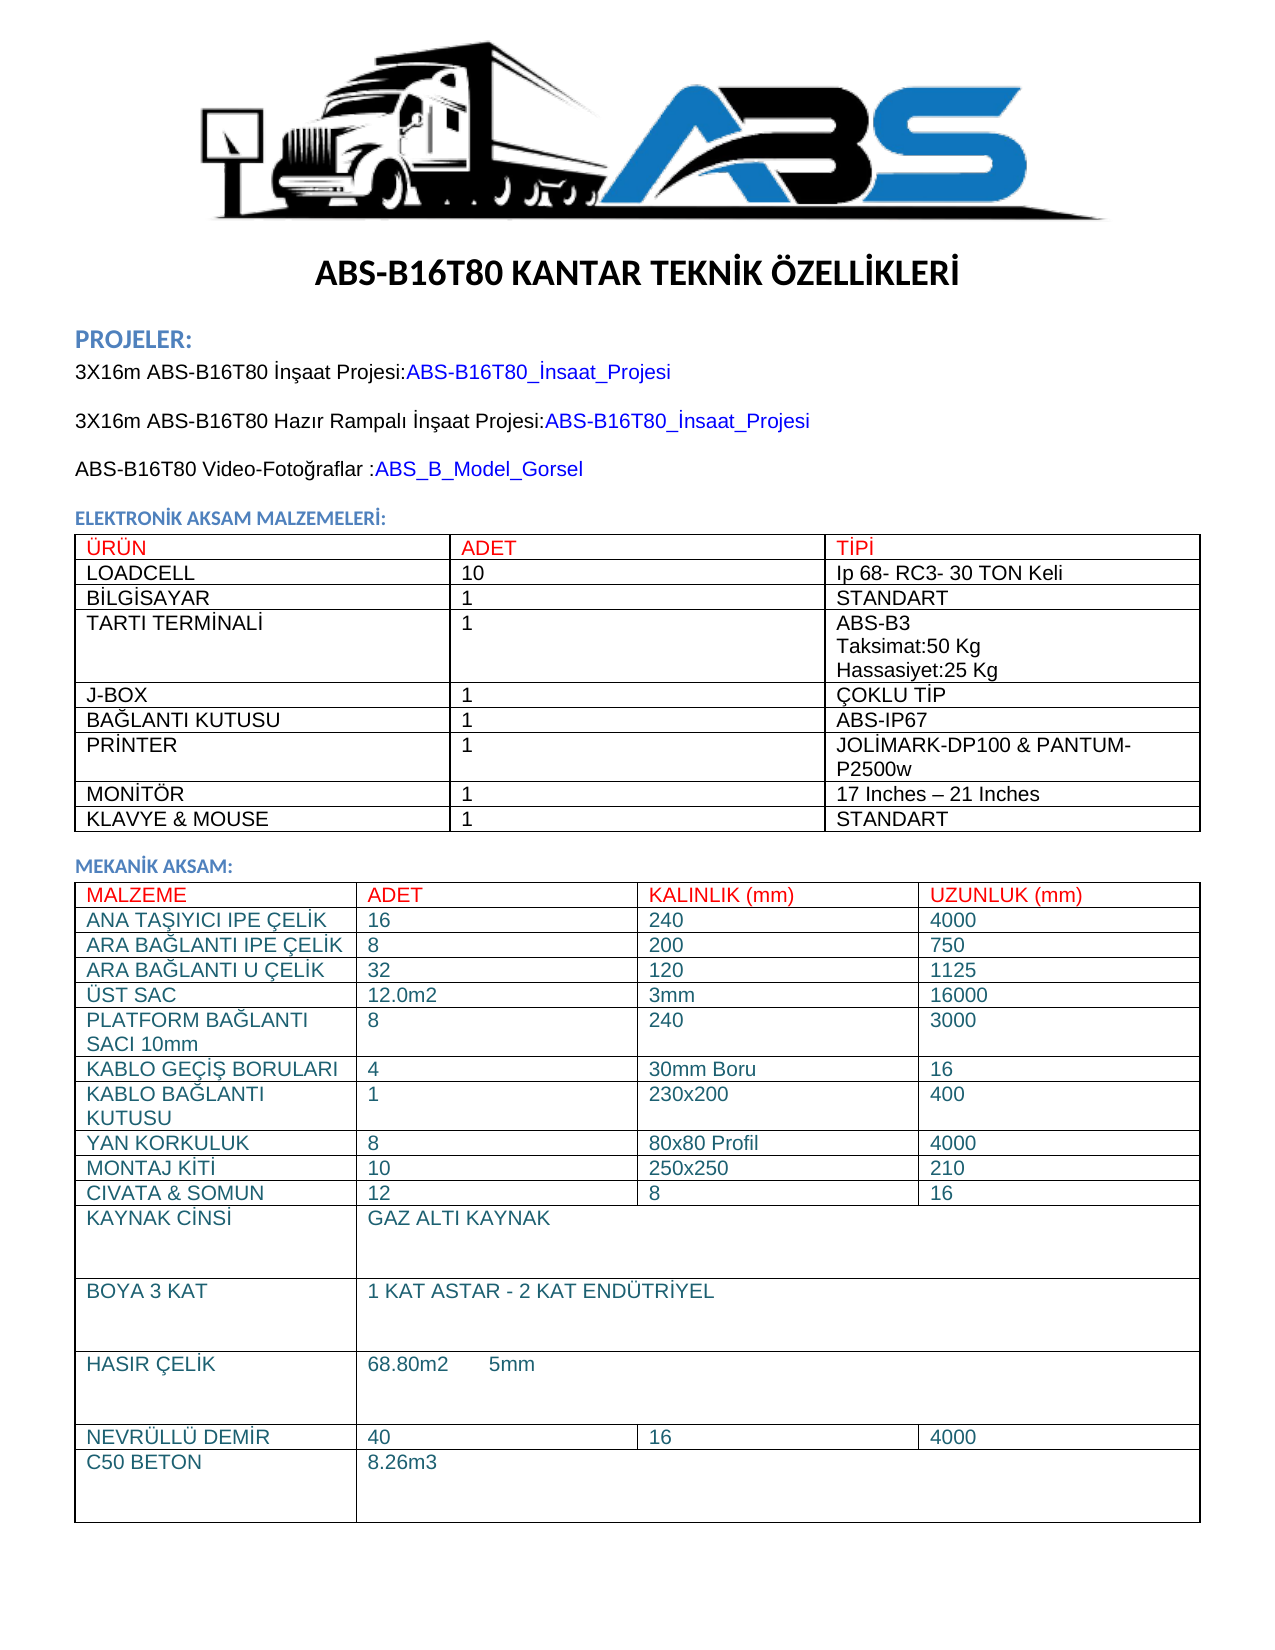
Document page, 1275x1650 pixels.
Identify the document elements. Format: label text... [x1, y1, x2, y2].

table_cell 16 [919, 1057, 1199, 1081]
table_cell 240 [638, 908, 918, 932]
table_cell Ip 68- RC3- 30 TON Keli [826, 560, 1199, 584]
table_cell NEVRÜLLÜ DEMİR [76, 1425, 356, 1449]
table_header KALINLIK (mm) [638, 883, 918, 907]
table_cell PRİNTER [76, 733, 449, 781]
table_cell 30mm Boru [638, 1057, 918, 1081]
table_cell 210 [919, 1156, 1199, 1180]
table_cell GAZ ALTI KAYNAK [357, 1206, 1199, 1278]
table_cell ANA TAŞIYICI IPE ÇELİK [76, 908, 356, 932]
table_cell 32 [357, 958, 637, 982]
table_cell 80x80 Profil [638, 1131, 918, 1155]
table_cell 240 [638, 1008, 918, 1056]
table_header MALZEME [76, 883, 356, 907]
table_cell 12.0m2 [357, 983, 637, 1007]
text 3X16m ABS-B16T80 İnşaat Projesi:ABS-B16T80_İnsaat_Projesi [75, 360, 1200, 384]
table_cell 8 [357, 933, 637, 957]
table_cell 3000 [919, 1008, 1199, 1056]
table_cell KABLO GEÇİŞ BORULARI [76, 1057, 356, 1081]
table_cell ÜST SAC [76, 983, 356, 1007]
table_cell 1 [451, 683, 824, 707]
table_cell 200 [638, 933, 918, 957]
table_cell LOADCELL [76, 560, 449, 584]
table_cell ARA BAĞLANTI U ÇELİK [76, 958, 356, 982]
table_cell STANDART [826, 585, 1199, 609]
table_cell BAĞLANTI KUTUSU [76, 708, 449, 732]
table_cell 10 [357, 1156, 637, 1180]
table_cell KABLO BAĞLANTI KUTUSU [76, 1082, 356, 1130]
table_cell 1 [451, 807, 824, 831]
table_cell ÇOKLU TİP [826, 683, 1199, 707]
table_cell 1 [357, 1082, 637, 1130]
table_cell 1 [451, 585, 824, 609]
table_cell 4 [357, 1057, 637, 1081]
picture [159, 15, 1116, 225]
table_cell MONTAJ KİTİ [76, 1156, 356, 1180]
table_cell ABS-B3 Taksimat:50 Kg Hassasiyet:25 Kg [826, 610, 1199, 682]
subtitle MEKANİK AKSAM: [75, 853, 1200, 878]
table_cell 16 [357, 908, 637, 932]
table_cell 4000 [919, 908, 1199, 932]
subtitle ABS-B16T80 KANTAR TEKNİK ÖZELLİKLERİ [75, 249, 1200, 294]
table_cell 750 [919, 933, 1199, 957]
table_cell 3mm [638, 983, 918, 1007]
table_cell 16000 [919, 983, 1199, 1007]
table_cell 120 [638, 958, 918, 982]
table_cell KLAVYE & MOUSE [76, 807, 449, 831]
table_cell 4000 [919, 1131, 1199, 1155]
table_cell YAN KORKULUK [76, 1131, 356, 1155]
table_cell 4000 [919, 1425, 1199, 1449]
table_header ÜRÜN [76, 535, 449, 559]
table_cell 8 [638, 1181, 918, 1205]
table_cell 40 [357, 1425, 637, 1449]
table_cell CIVATA & SOMUN [76, 1181, 356, 1205]
table_cell 400 [919, 1082, 1199, 1130]
table_cell HASIR ÇELİK [76, 1352, 356, 1424]
table_cell 8.26m3 [357, 1450, 1199, 1522]
table_cell 1 [451, 610, 824, 682]
table_header ADET [357, 883, 637, 907]
table_cell 1 [451, 708, 824, 732]
table_cell 16 [919, 1181, 1199, 1205]
table_cell 12 [357, 1181, 637, 1205]
table_cell 1 [451, 782, 824, 806]
table_cell JOLİMARK-DP100 & PANTUM-P2500w [826, 733, 1199, 781]
table_cell 1 KAT ASTAR - 2 KAT ENDÜTRİYEL [357, 1279, 1199, 1351]
table_cell 8 [357, 1008, 637, 1056]
table_cell J-BOX [76, 683, 449, 707]
table_cell 17 Inches – 21 Inches [826, 782, 1199, 806]
table_cell STANDART [826, 807, 1199, 831]
table_cell 230x200 [638, 1082, 918, 1130]
table_cell PLATFORM BAĞLANTI SACI 10mm [76, 1008, 356, 1056]
table_cell 8 [357, 1131, 637, 1155]
table_cell TARTI TERMİNALİ [76, 610, 449, 682]
table_cell 1 [451, 733, 824, 781]
subtitle PROJELER: [75, 322, 1200, 355]
table_cell BOYA 3 KAT [76, 1279, 356, 1351]
table_header TİPİ [826, 535, 1199, 559]
table_cell 68.80m2 5mm [357, 1352, 1199, 1424]
table_cell BİLGİSAYAR [76, 585, 449, 609]
table_header ADET [451, 535, 824, 559]
table_cell 250x250 [638, 1156, 918, 1180]
table_cell 1125 [919, 958, 1199, 982]
table_cell 10 [451, 560, 824, 584]
table_cell ABS-IP67 [826, 708, 1199, 732]
text 3X16m ABS-B16T80 Hazır Rampalı İnşaat Projesi:ABS-B16T80_İnsaat_Projesi [75, 408, 1200, 432]
table_header UZUNLUK (mm) [919, 883, 1199, 907]
subtitle ELEKTRONİK AKSAM MALZEMELERİ: [75, 505, 1200, 531]
text ABS-B16T80 Video-Fotoğraflar :ABS_B_Model_Gorsel [75, 457, 1200, 481]
table_cell C50 BETON [76, 1450, 356, 1522]
table_cell KAYNAK CİNSİ [76, 1206, 356, 1278]
table_cell ARA BAĞLANTI IPE ÇELİK [76, 933, 356, 957]
table_cell 16 [638, 1425, 918, 1449]
table_cell MONİTÖR [76, 782, 449, 806]
